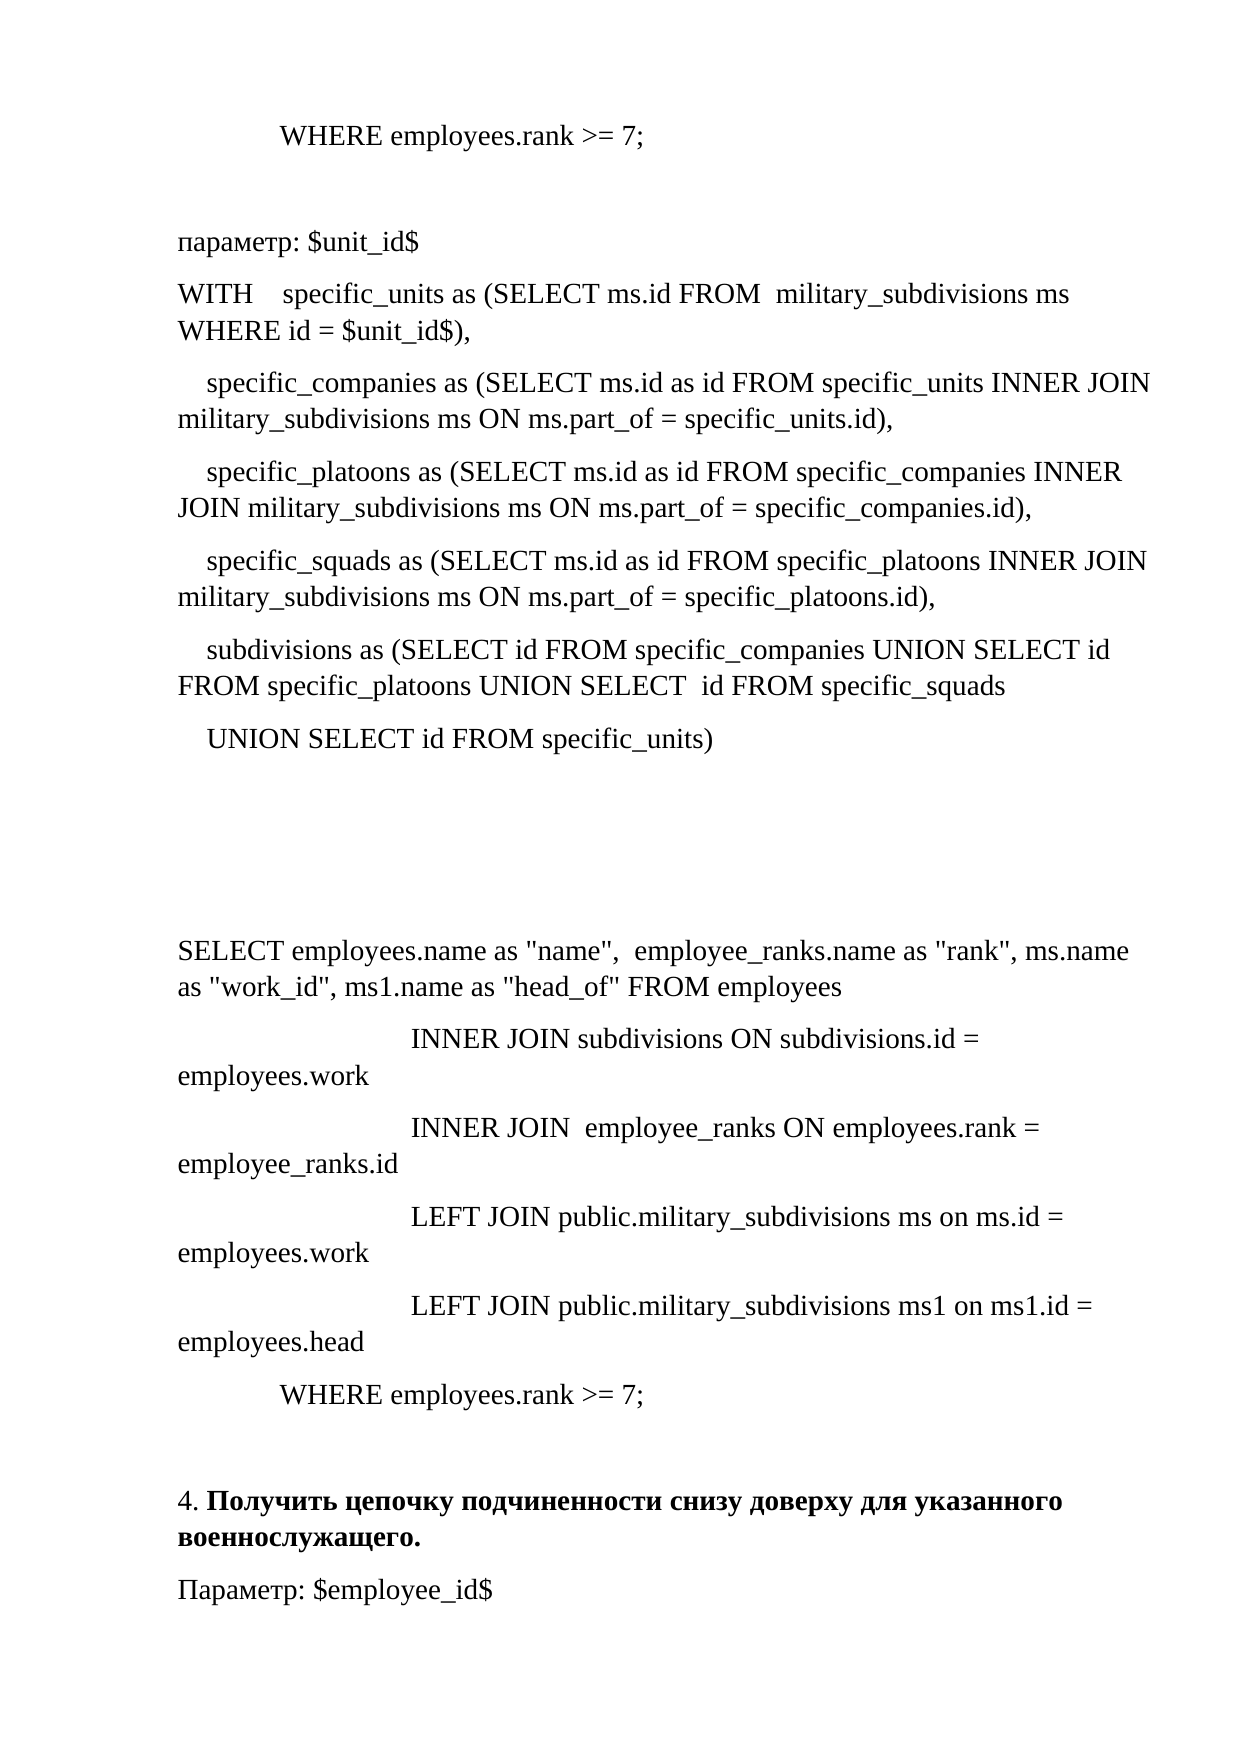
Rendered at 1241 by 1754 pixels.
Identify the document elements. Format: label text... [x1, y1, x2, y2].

text INNER JOIN subdivisions ON subdivisions.id = employees.work [177, 1022, 1152, 1091]
text specific_platoons as (SELECT ms.id as id FROM specific_companies INNER JOIN military_subdivisions ms ON ms.part_of = specific_companies.id), [177, 454, 1152, 524]
text specific_squads as (SELECT ms.id as id FROM specific_platoons INNER JOIN military_subdivisions ms ON ms.part_of = specific_platoons.id), [177, 543, 1152, 613]
text UNION SELECT id FROM specific_units) [177, 721, 1152, 755]
text LEFT JOIN public.military_subdivisions ms on ms.id = employees.work [177, 1199, 1152, 1269]
text параметр: $unit_id$ [177, 224, 1152, 257]
text WHERE employees.rank >= 7; [177, 118, 1152, 152]
text Параметр: $employee_id$ [177, 1572, 1152, 1606]
text WITH specific_units as (SELECT ms.id FROM military_subdivisions ms WHERE id = $unit_id$), [177, 277, 1152, 346]
text subdivisions as (SELECT id FROM specific_companies UNION SELECT id FROM specific_platoons UNION SELECT id FROM specific_squads [177, 632, 1152, 702]
text SELECT employees.name as "name", employee_ranks.name as "rank", ms.name as "work_id", ms1.name as "head_of" FROM employees [177, 933, 1152, 1002]
text LEFT JOIN public.military_subdivisions ms1 on ms1.id = employees.head [177, 1288, 1152, 1358]
text 4. Получить цепочку подчиненности снизу доверху для указанного военнослужащего. [177, 1483, 1152, 1553]
text INNER JOIN employee_ranks ON employees.rank = employee_ranks.id [177, 1111, 1152, 1180]
text WHERE employees.rank >= 7; [177, 1377, 1152, 1411]
text specific_companies as (SELECT ms.id as id FROM specific_units INNER JOIN military_subdivisions ms ON ms.part_of = specific_units.id), [177, 366, 1152, 435]
